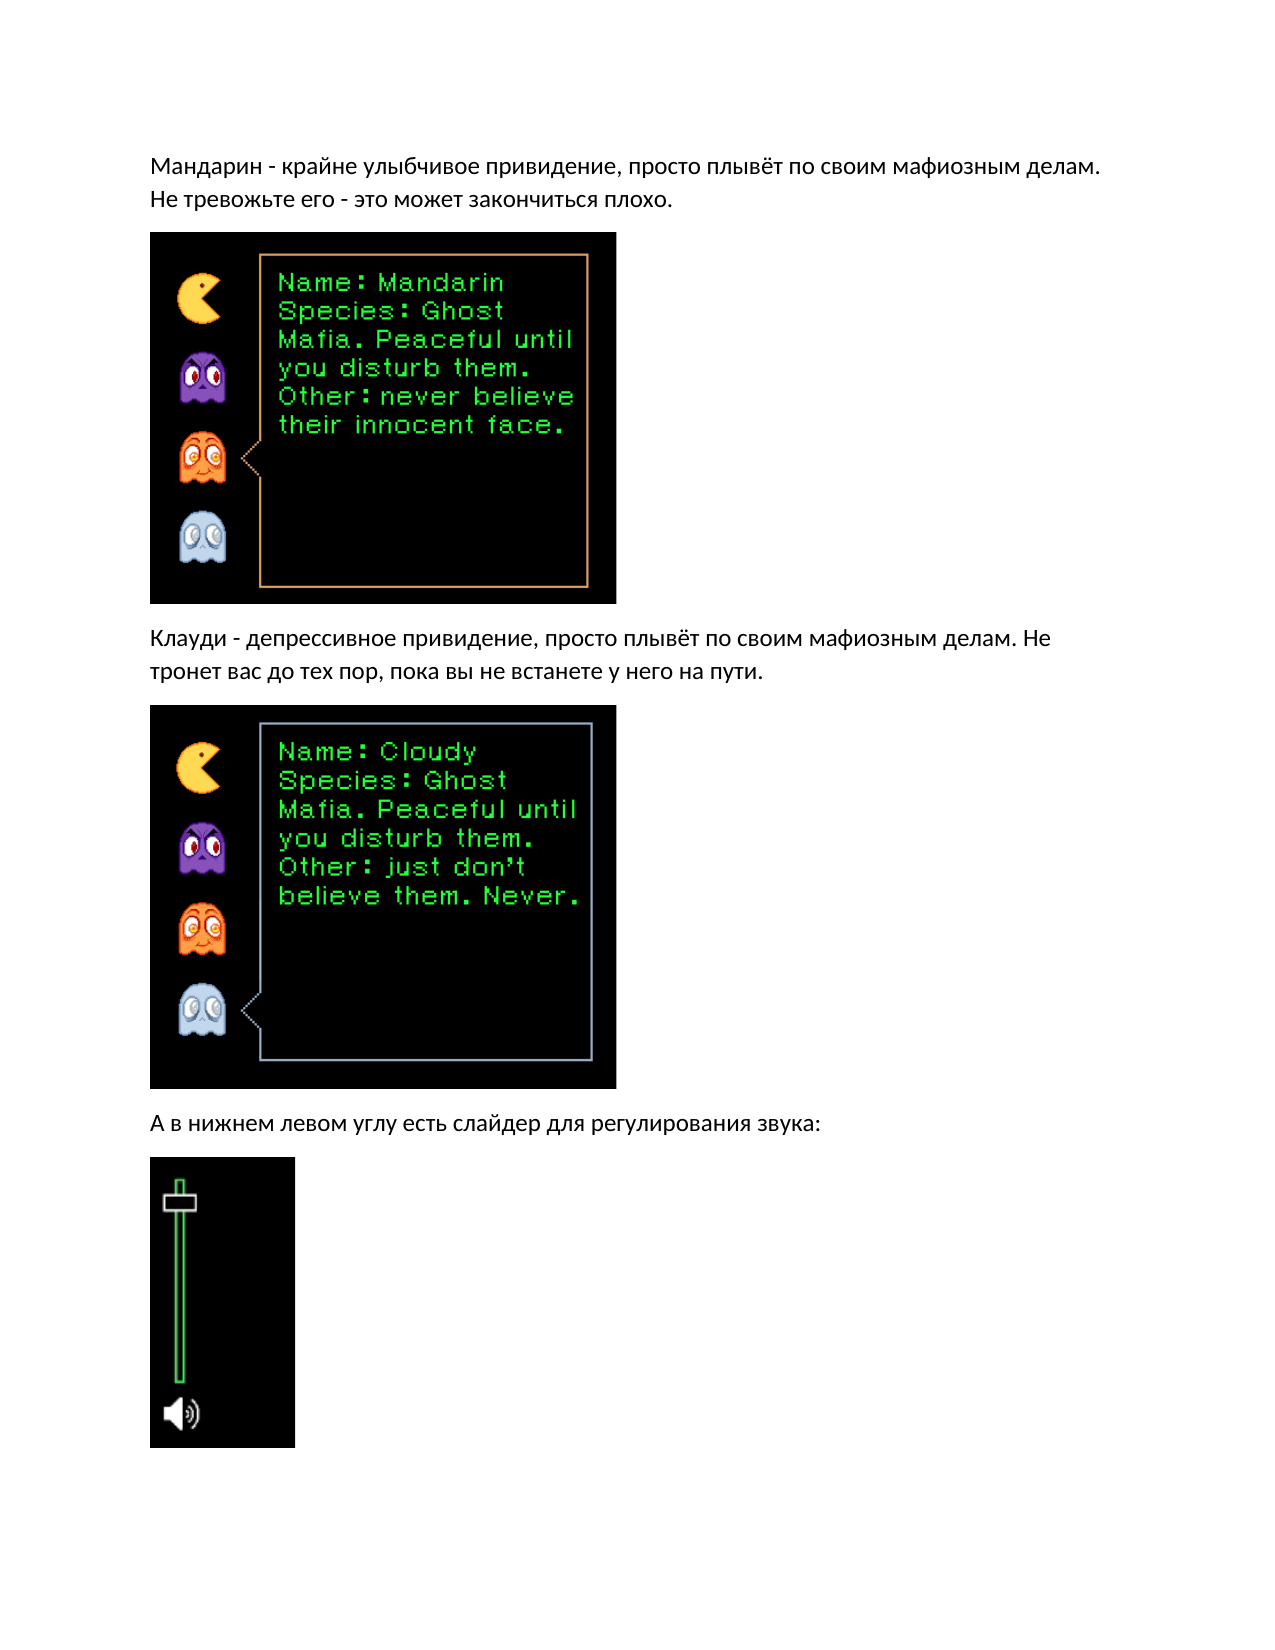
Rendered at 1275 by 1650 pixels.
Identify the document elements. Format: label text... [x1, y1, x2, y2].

picture [150, 1157, 296, 1448]
picture [150, 232, 617, 604]
text Мандарин - крайне улыбчивое привидение, просто плывёт по своим мафиозным делам. Не тревожьте его - это может закончиться плохо. [150, 150, 1125, 213]
text А в нижнем левом углу есть слайдер для регулирования звука: [150, 1107, 1125, 1138]
text Клауди - депрессивное привидение, просто плывёт по своим мафиозным делам. Не тронет вас до тех пор, пока вы не встанете у него на пути. [150, 622, 1125, 686]
picture [150, 705, 617, 1089]
